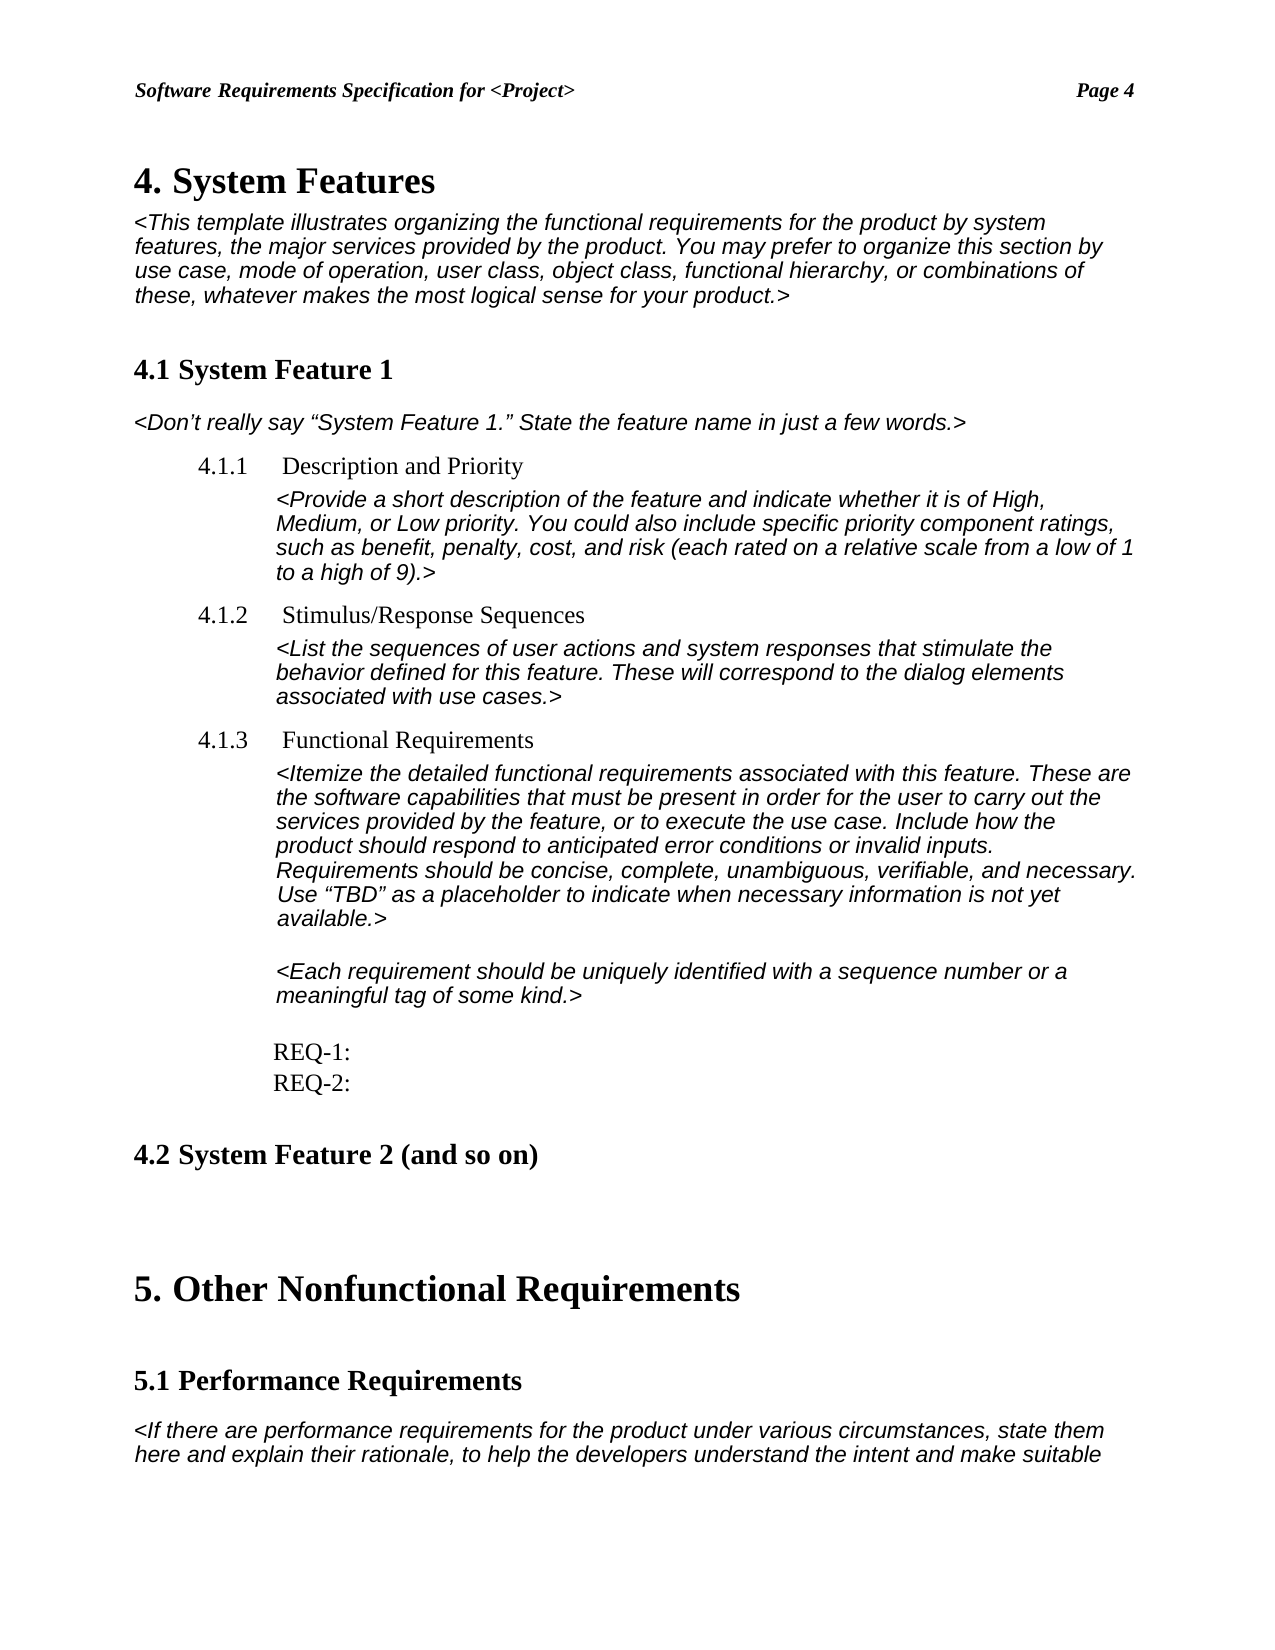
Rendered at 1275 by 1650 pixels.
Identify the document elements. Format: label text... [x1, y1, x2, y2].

text <This template illustrates organizing the functional requirements for the product by system features, the major services provided by the product. You may prefer to organize this section by use case, mode of operation, user class, object class, functional hierarchy, or combinations of these, whatever makes the most logical sense for your product.> [133, 211, 1140, 308]
text <Don’t really say “System Feature 1.” State the feature name in just a few words.> [133, 412, 1140, 436]
text Requirements should be concise, complete, unambiguous, verifiable, and necessary. Use “TBD” as a placeholder to indicate when necessary information is not yet available.> [276, 859, 1140, 932]
text <Provide a short description of the feature and indicate whether it is of High, Medium, or Low priority. You could also include specific priority component ratings, such as benefit, penalty, cost, and risk (each rated on a relative scale from a low of 1 to a high of 9).> [201, 488, 1140, 585]
text <Itemize the detailed functional requirements associated with this feature. These are the software capabilities that must be present in order for the user to carry out the services provided by the feature, or to execute the use case. Include how the product should respond to anticipated error conditions or invalid inputs. [201, 762, 1140, 859]
subtitle 4.1.2 Stimulus/Response Sequences [135, 601, 1140, 629]
text <Each requirement should be uniquely identified with a sequence number or a meaningful tag of some kind.> [201, 960, 1140, 1008]
subtitle 5.1 Performance Requirements [133, 1363, 1140, 1397]
subtitle 4.1.1 Description and Priority [135, 451, 1140, 480]
text REQ-2: [135, 1068, 1140, 1097]
subtitle 4. System Features [133, 158, 1140, 201]
text <List the sequences of user actions and system responses that stimulate the behavior defined for this feature. These will correspond to the dialog elements associated with use cases.> [201, 637, 1140, 710]
subtitle 4.2 System Feature 2 (and so on) [133, 1137, 1140, 1171]
subtitle 4.1 System Feature 1 [133, 352, 1140, 386]
subtitle 5. Other Nonfunctional Requirements [133, 1267, 1140, 1310]
subtitle 4.1.3 Functional Requirements [135, 725, 1140, 754]
text REQ-1: [135, 1037, 1140, 1066]
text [133, 1419, 1140, 1467]
